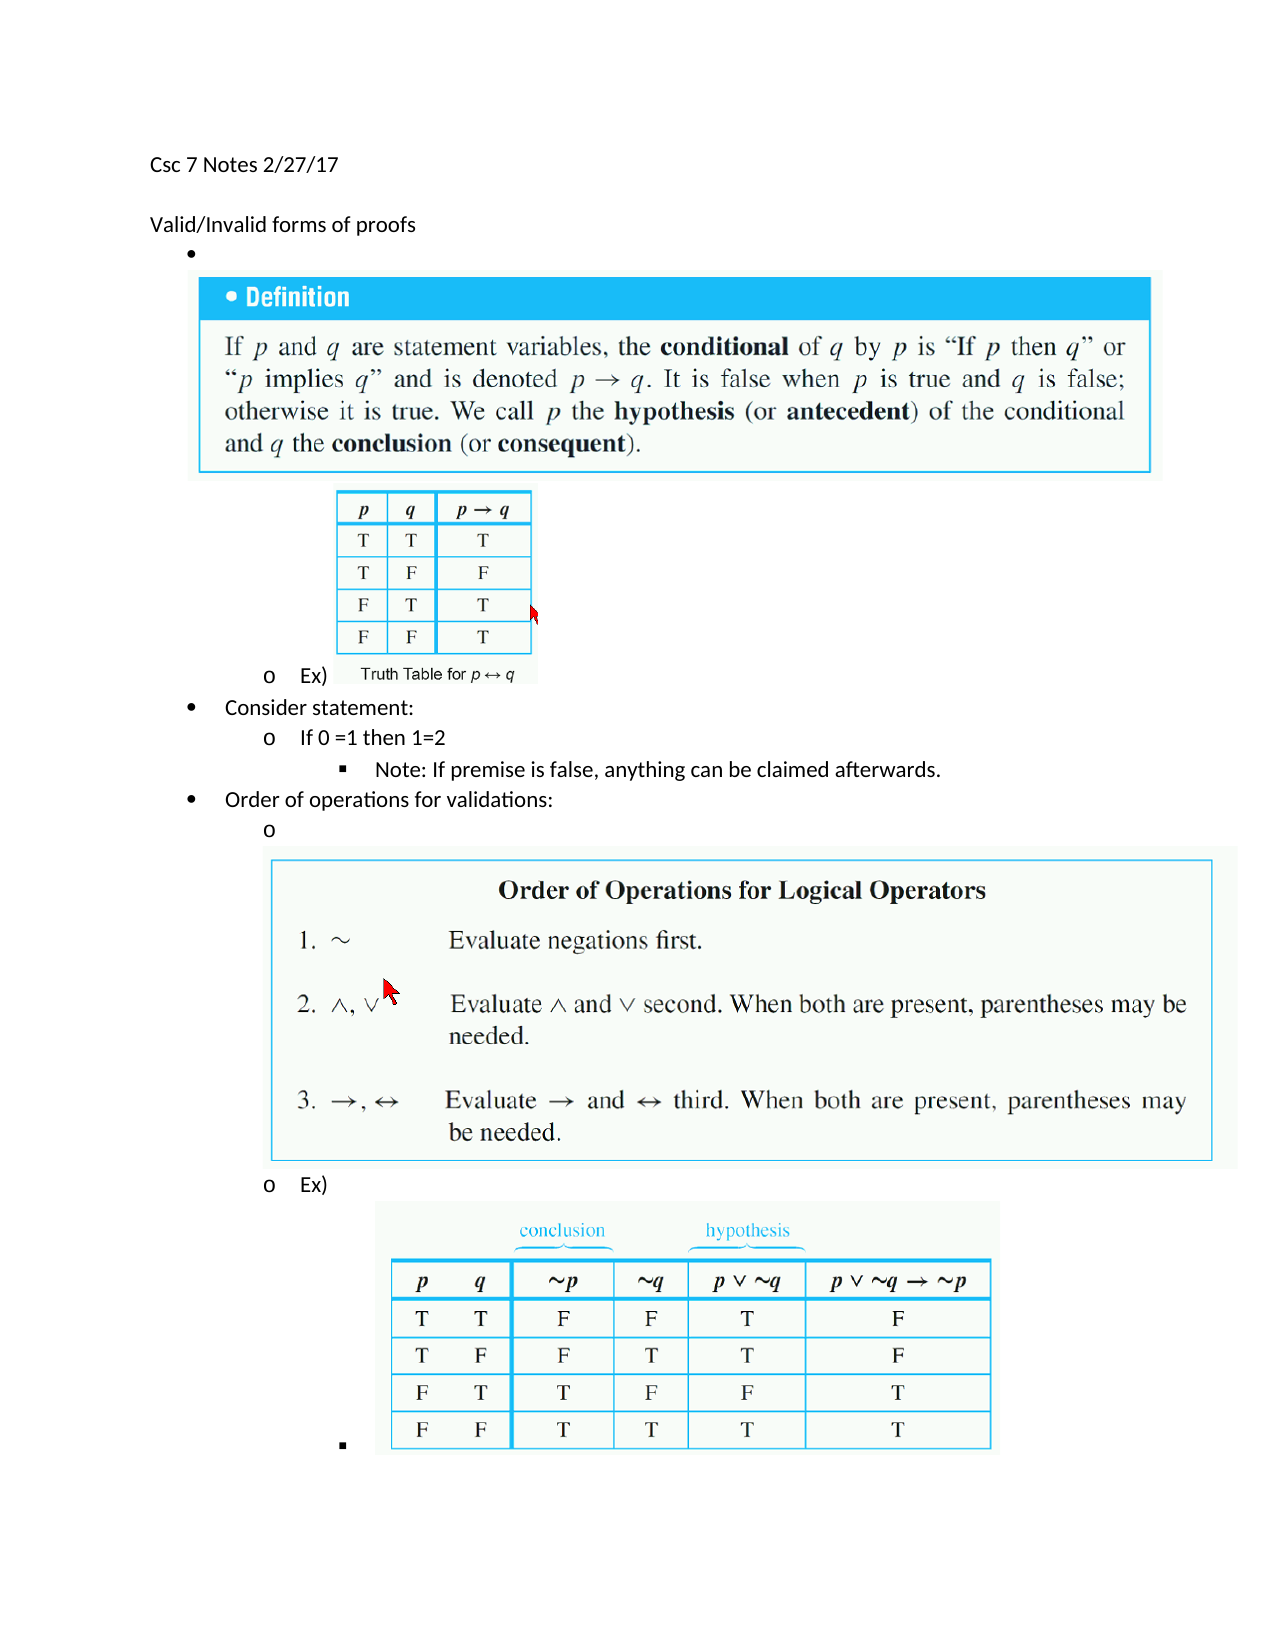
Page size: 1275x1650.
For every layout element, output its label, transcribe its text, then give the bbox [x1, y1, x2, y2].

picture [333, 483, 538, 684]
list Ex) [262, 1170, 1125, 1199]
list Order of operations for validations: [187, 785, 1125, 813]
list Note: If premise is false, anything can be claimed afterwards. [337, 755, 1125, 783]
text Csc 7 Notes 2/27/17 [150, 150, 1125, 178]
list Consider statement: [187, 693, 1125, 721]
picture [262, 846, 1238, 1169]
text Valid/Invalid forms of proofs [150, 210, 1125, 238]
list If 0 =1 then 1=2 [262, 723, 1125, 752]
list Ex) [262, 483, 1125, 691]
picture [375, 1201, 1001, 1455]
picture [187, 270, 1163, 481]
